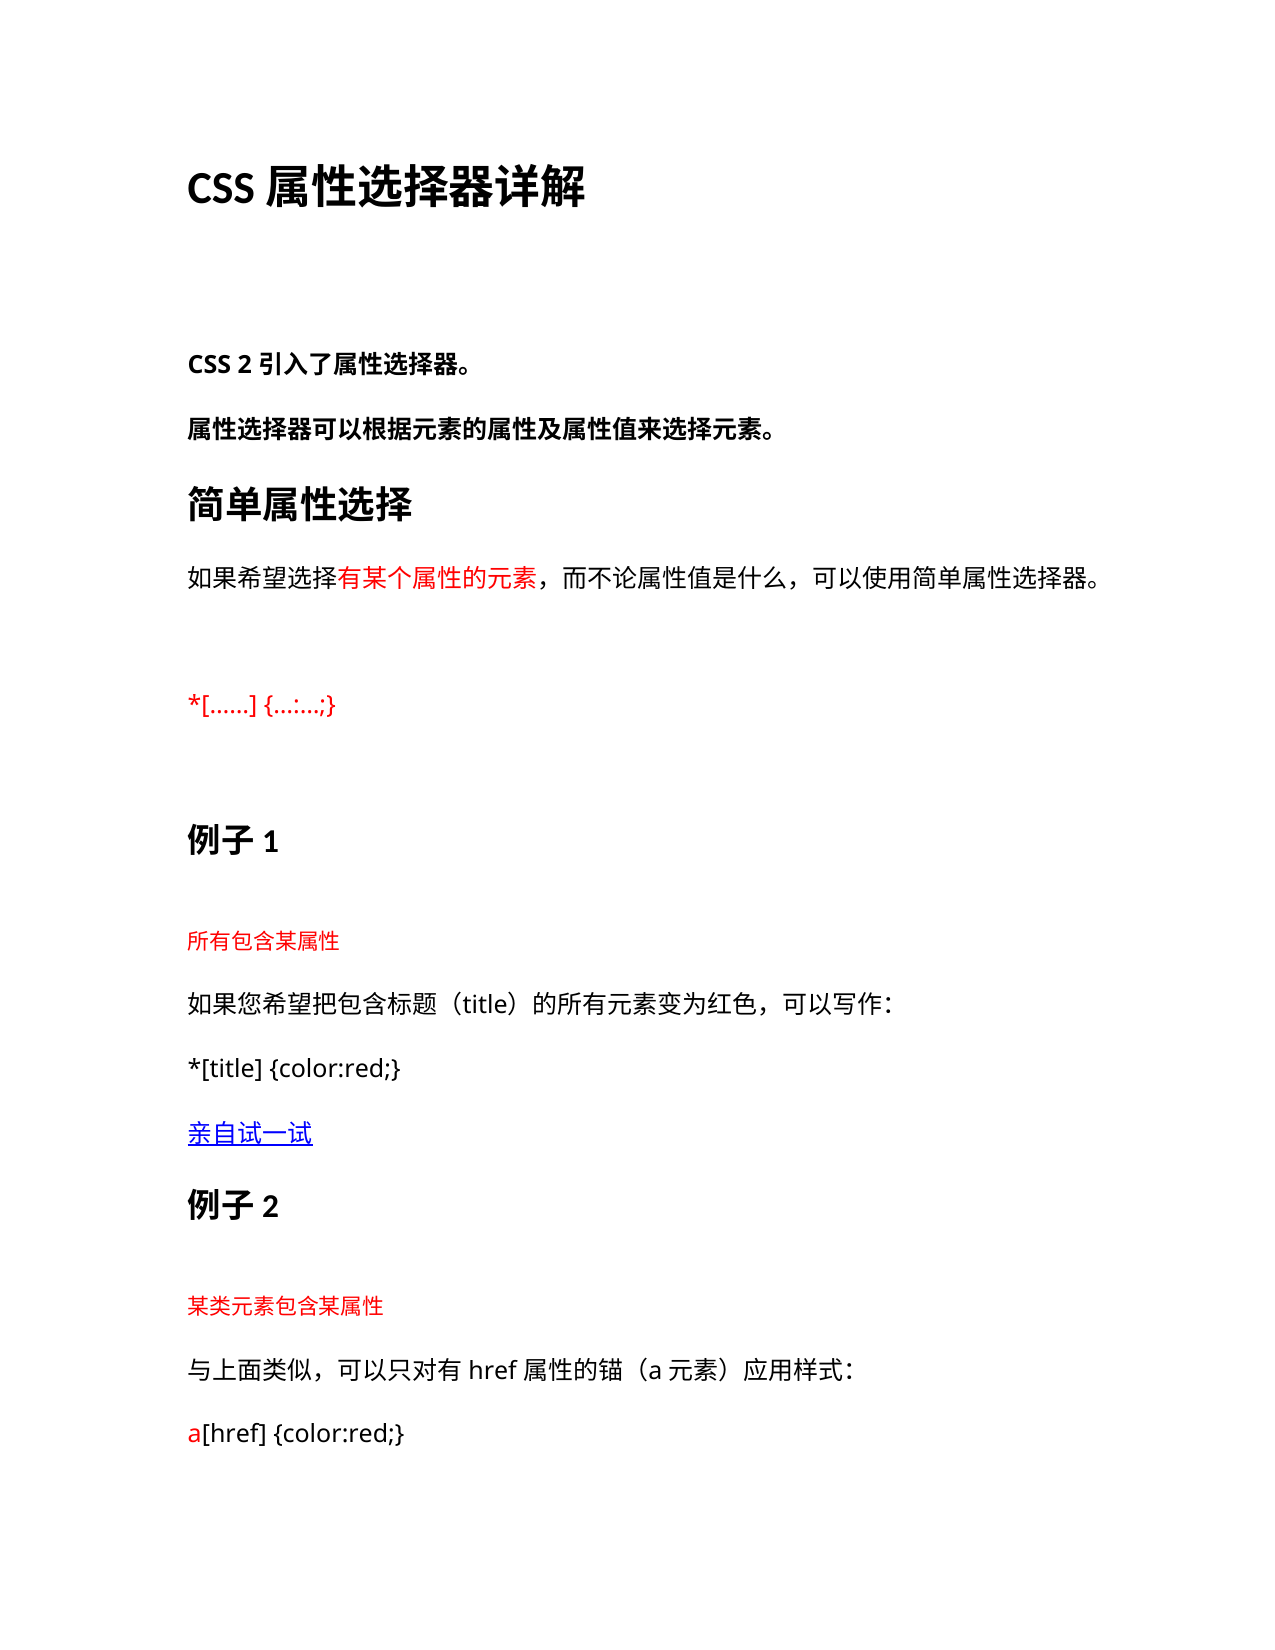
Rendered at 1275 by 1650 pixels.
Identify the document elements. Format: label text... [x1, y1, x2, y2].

subtitle 例子 2 [187, 1179, 1087, 1227]
text 亲自试一试 [187, 1113, 1087, 1150]
subtitle CSS 属性选择器详解 [187, 150, 1087, 216]
text *[……] {…:…;} [187, 687, 1087, 721]
text 与上面类似，可以只对有 href 属性的锚（a 元素）应用样式： [187, 1350, 1087, 1386]
subtitle 简单属性选择 [187, 475, 1087, 529]
text 属性选择器可以根据元素的属性及属性值来选择元素。 [187, 410, 1087, 446]
text CSS 2 引入了属性选择器。 [187, 344, 1087, 381]
subtitle 例子 1 [187, 814, 1087, 862]
text 某类元素包含某属性 [187, 1289, 1087, 1321]
text 如果希望选择有某个属性的元素，而不论属性值是什么，可以使用简单属性选择器。 [187, 558, 1087, 595]
text a[href] {color:red;} [187, 1416, 1087, 1450]
text 如果您希望把包含标题（title）的所有元素变为红色，可以写作： [187, 985, 1087, 1021]
text *[title] {color:red;} [187, 1050, 1087, 1084]
text 所有包含某属性 [187, 924, 1087, 956]
